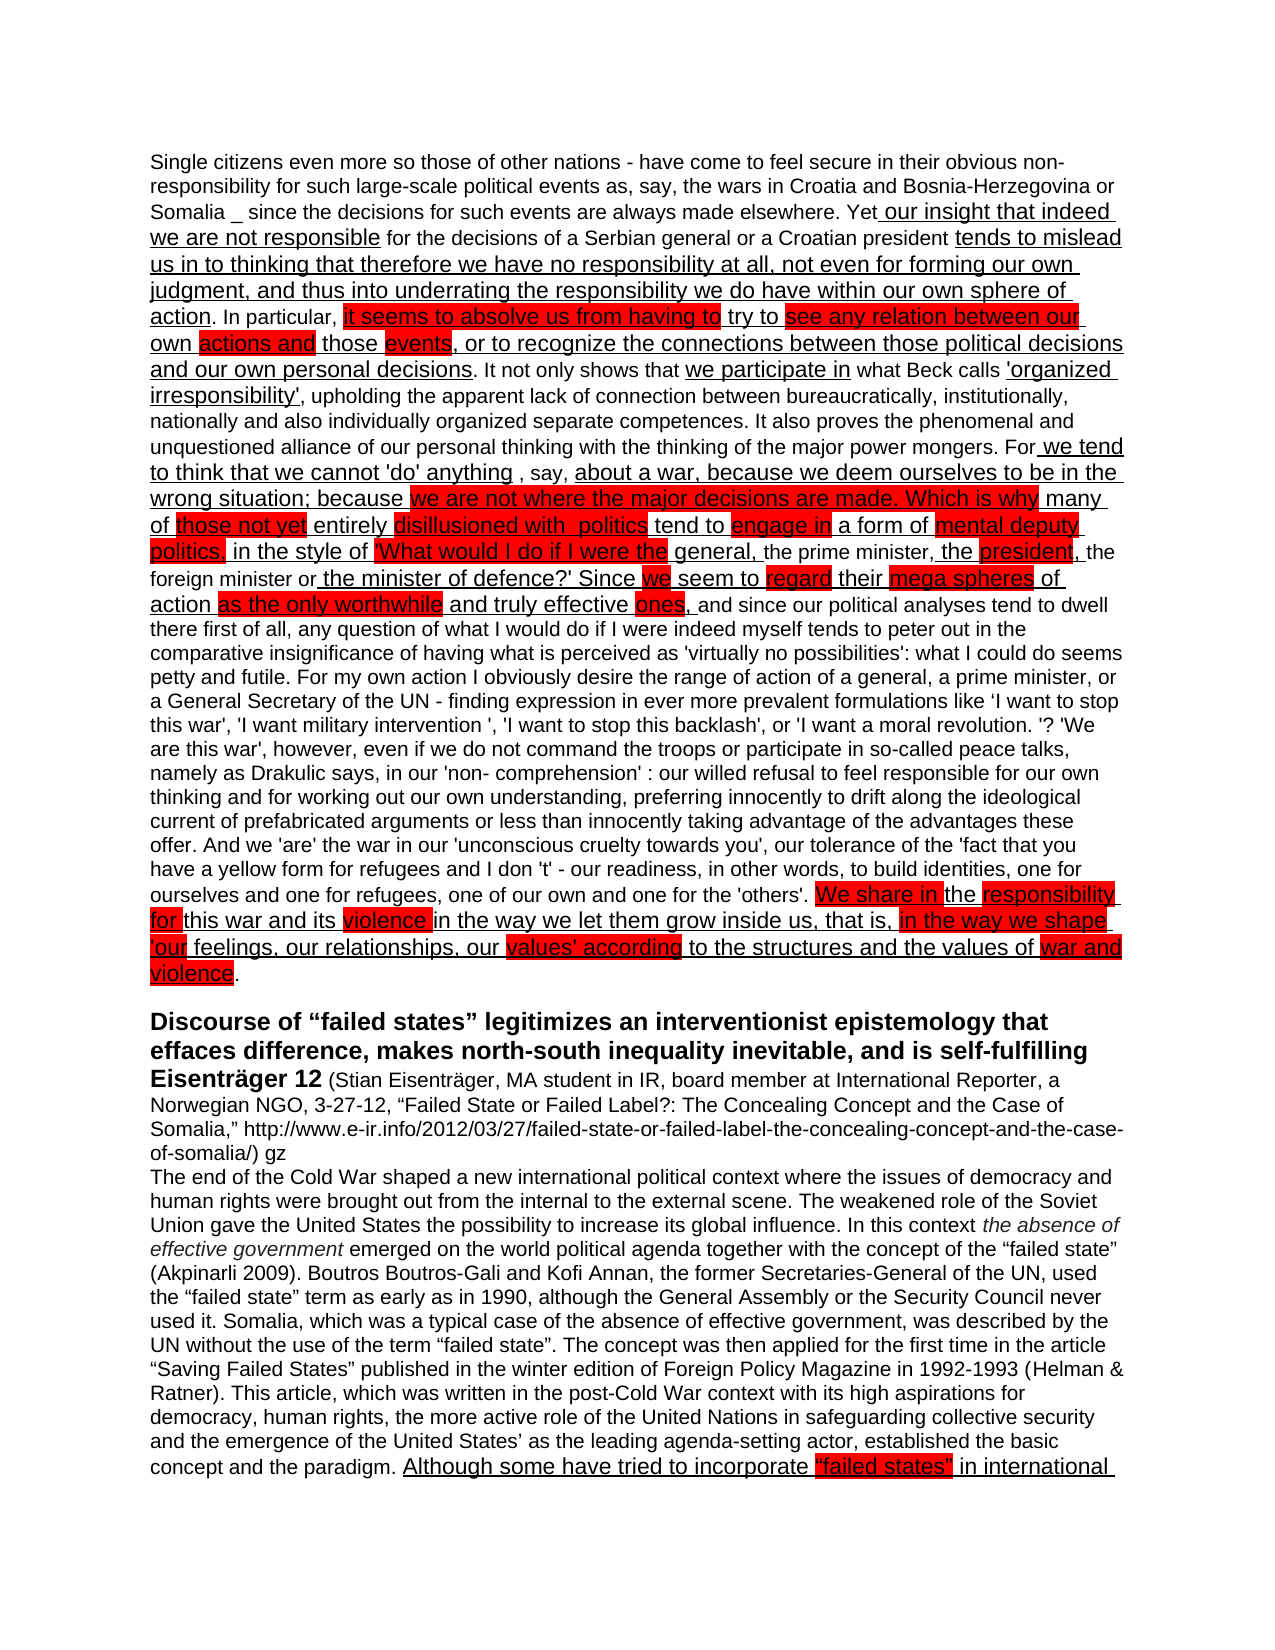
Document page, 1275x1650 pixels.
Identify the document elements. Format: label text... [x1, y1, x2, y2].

subtitle Discourse of “failed states” legitimizes an interventionist epistemology that effaces difference, makes north-south inequality inevitable, and is self-fulfilling [150, 1007, 1125, 1064]
text Eisenträger 12 (Stian Eisenträger, MA student in IR, board member at International Reporter, a Norwegian NGO, 3-27-12, “Failed State or Failed Label?: The Concealing Concept and the Case of Somalia,” http://www.e-ir.info/2012/03/27/failed-state-or-failed-label-the-concealing-concept-and-the-case-of-somalia/) gz [150, 1064, 1125, 1165]
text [150, 1165, 1125, 1479]
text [150, 150, 1125, 986]
